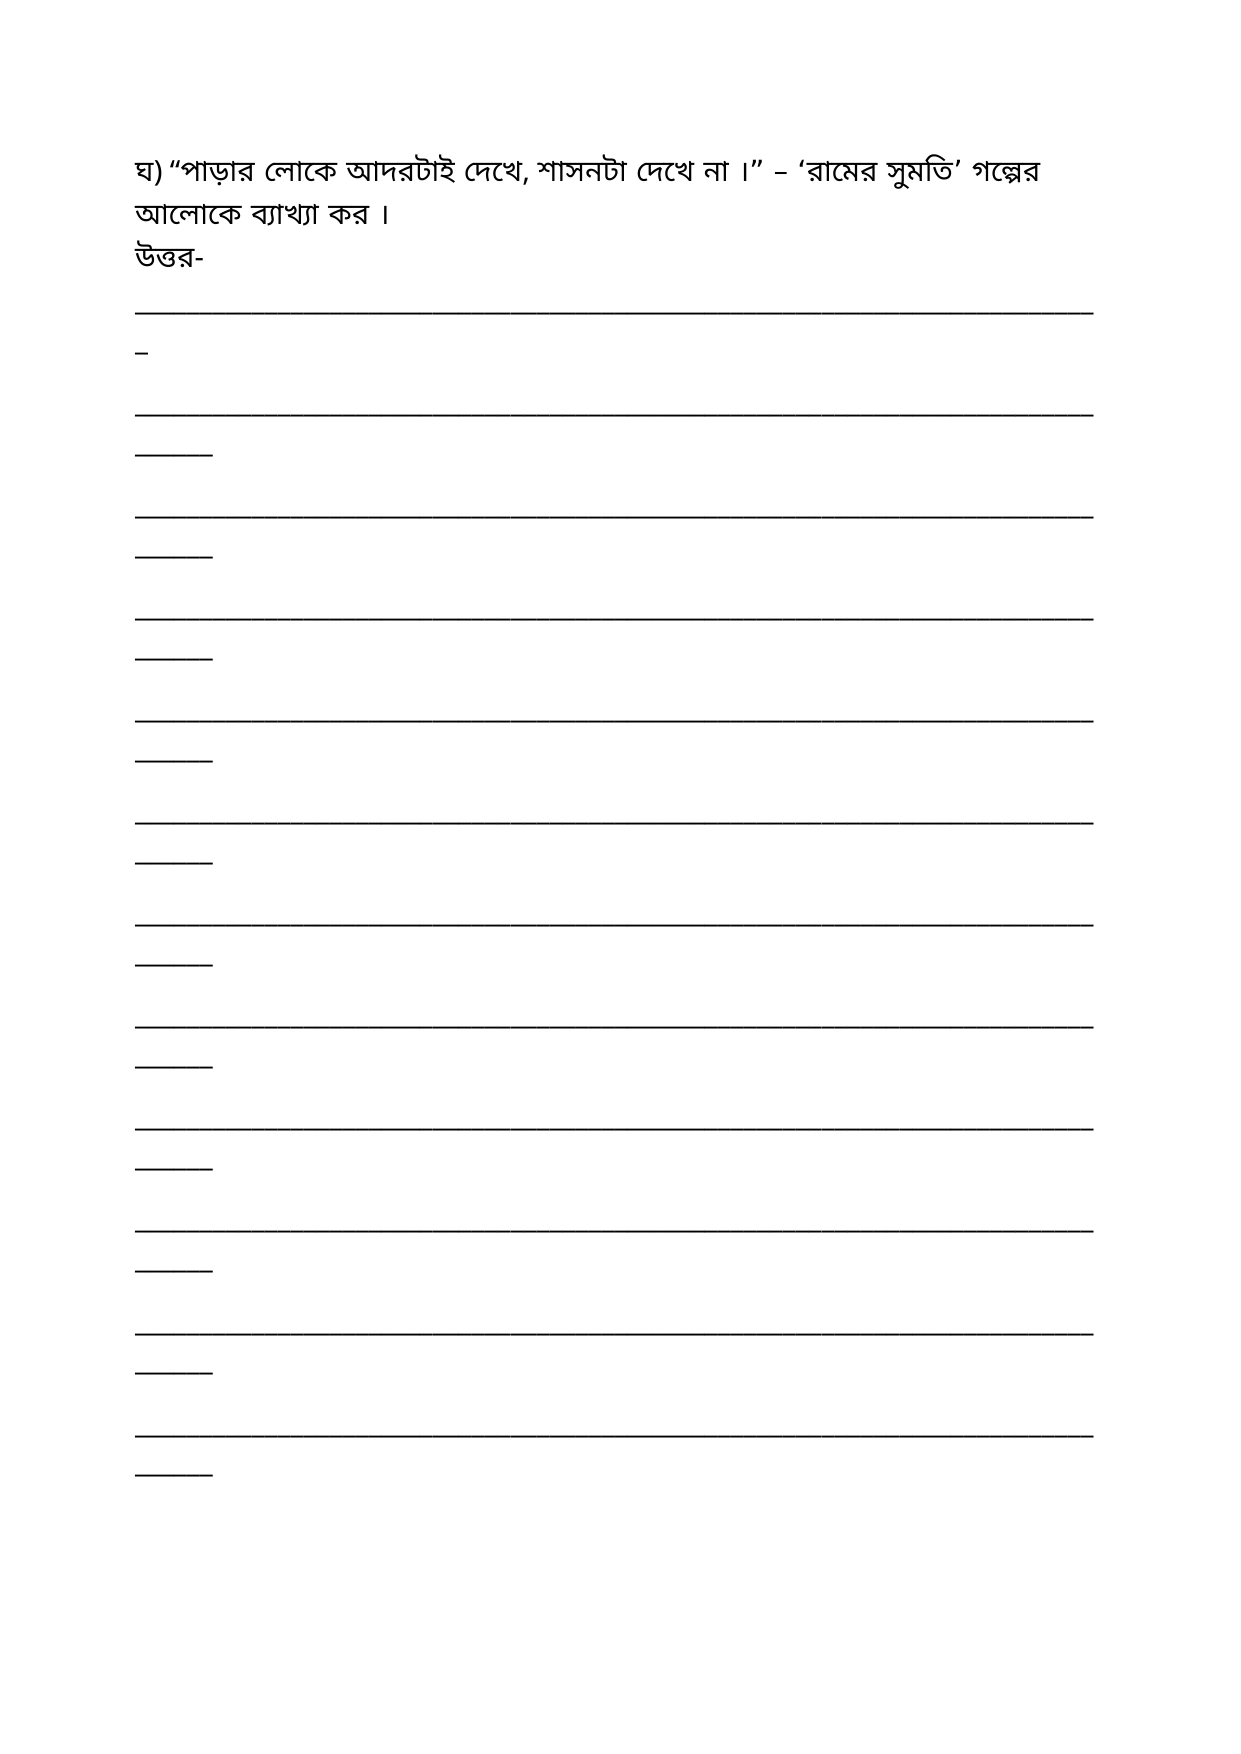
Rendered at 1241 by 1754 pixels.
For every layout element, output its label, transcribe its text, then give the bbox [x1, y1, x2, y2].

text ________________________________________________________________________________ [135, 687, 1105, 767]
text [135, 1402, 1105, 1481]
text ________________________________________________________________________________ [135, 994, 1105, 1073]
text ________________________________________________________________________________ [135, 789, 1105, 869]
text উত্তর- ___________________________________________________________________________ [135, 236, 1105, 358]
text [135, 1300, 1105, 1379]
text ________________________________________________________________________________ [135, 892, 1105, 971]
text ঘ) “পাড়ার লোকে আদরটাই দেখে, শাসনটা দেখে না ।” – ‘রামের সুমতি’ গল্পের আলোকে ব্যাখ্যা কর । [135, 150, 1105, 236]
text ________________________________________________________________________________ [135, 1198, 1105, 1277]
text ________________________________________________________________________________ [135, 381, 1105, 461]
text ________________________________________________________________________________ [135, 585, 1105, 665]
text ________________________________________________________________________________ [135, 483, 1105, 563]
text ________________________________________________________________________________ [135, 1096, 1105, 1175]
